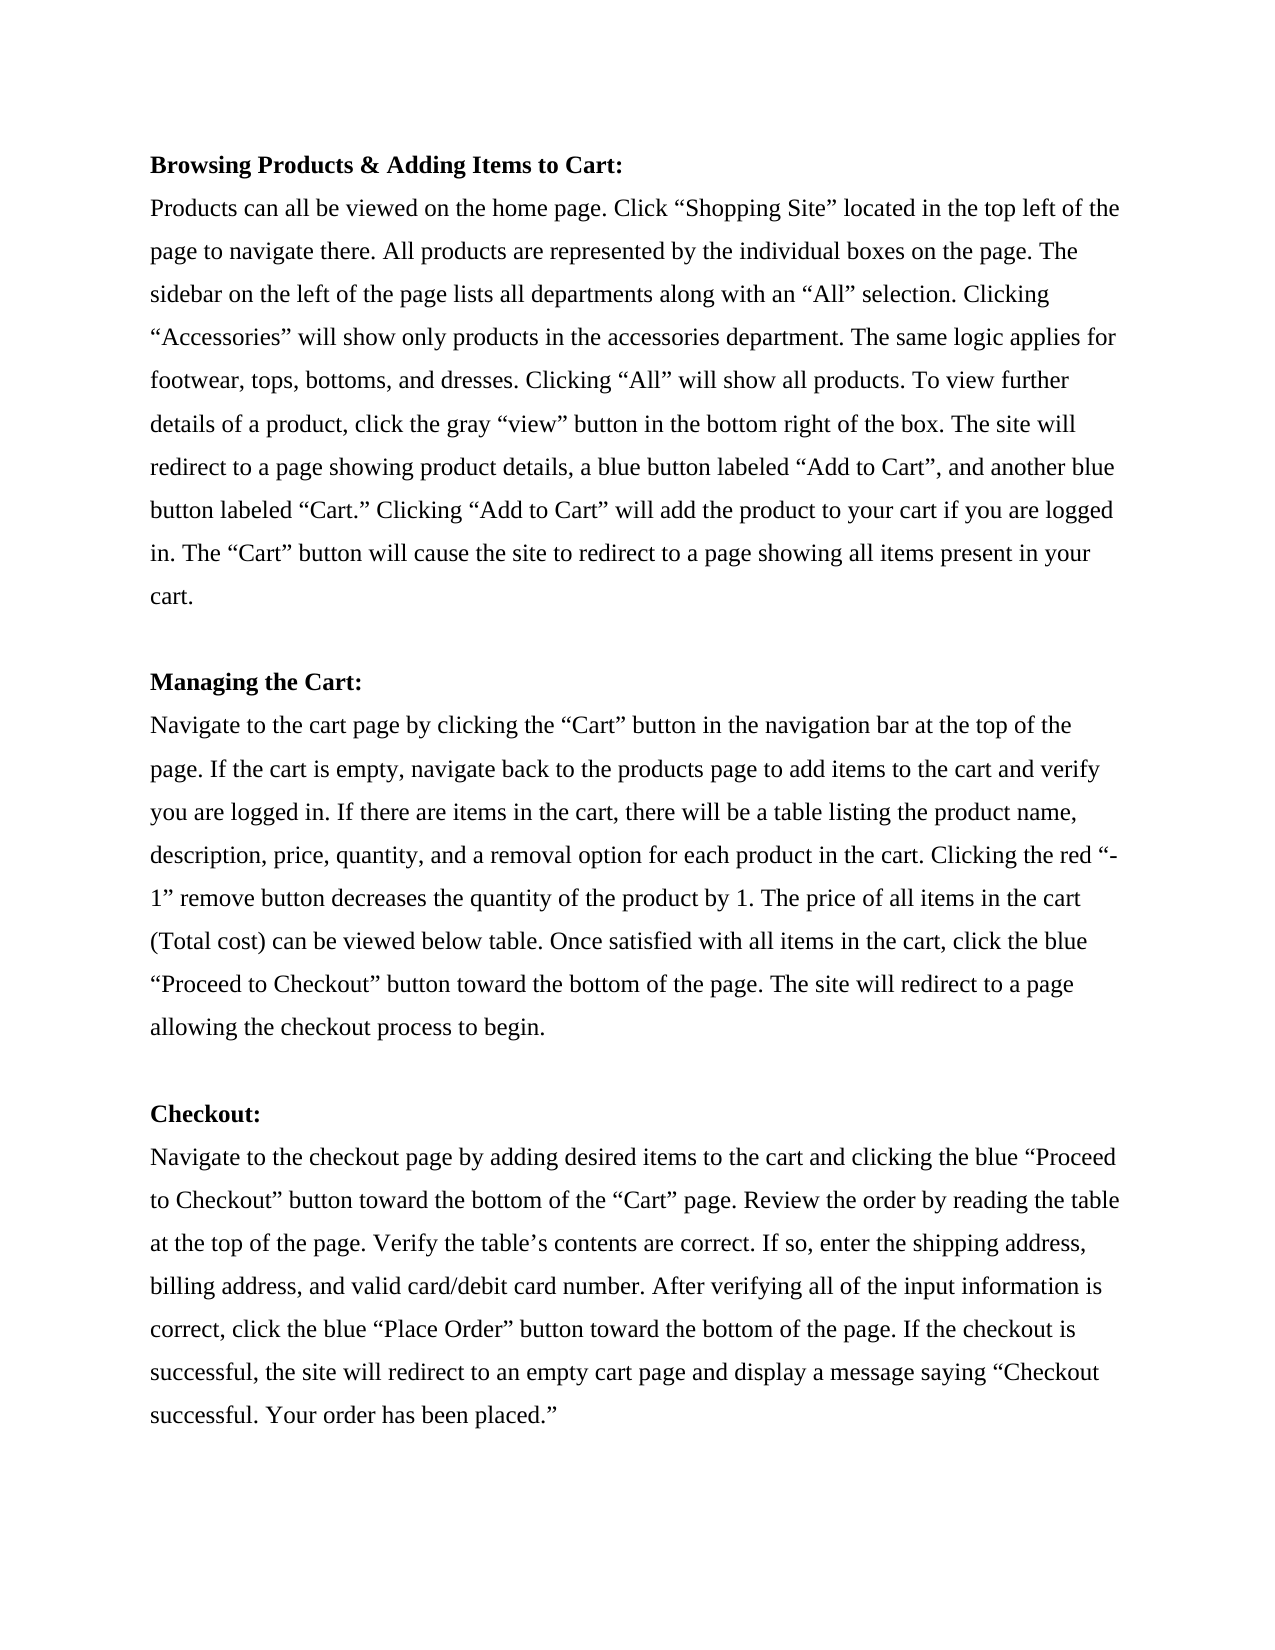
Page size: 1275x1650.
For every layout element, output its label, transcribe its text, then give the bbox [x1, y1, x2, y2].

text Checkout: [150, 1099, 1125, 1127]
text Navigate to the checkout page by adding desired items to the cart and clicking the blue “Proceed to Checkout” button toward the bottom of the “Cart” page. Review the order by reading the table at the top of the page. Verify the table’s contents are correct. If so, enter the shipping address, billing address, and valid card/debit card number. After verifying all of the input information is correct, click the blue “Place Order” button toward the bottom of the page. If the checkout is successful, the site will redirect to an empty cart page and display a message saying “Checkout successful. Your order has been placed.” [150, 1142, 1125, 1429]
text Browsing Products & Adding Items to Cart: [150, 150, 1125, 179]
text Navigate to the cart page by clicking the “Cart” button in the navigation bar at the top of the page. If the cart is empty, navigate back to the products page to add items to the cart and verify you are logged in. If there are items in the cart, there will be a table listing the product name, description, price, quantity, and a removal option for each product in the cart. Clicking the red “-1” remove button decreases the quantity of the product by 1. The price of all items in the cart (Total cost) can be viewed below table. Once satisfied with all items in the cart, click the blue “Proceed to Checkout” button toward the bottom of the page. The site will redirect to a page allowing the checkout process to begin. [150, 711, 1125, 1041]
text Products can all be viewed on the home page. Click “Shopping Site” located in the top left of the page to navigate there. All products are represented by the individual boxes on the page. The sidebar on the left of the page lists all departments along with an “All” selection. Clicking “Accessories” will show only products in the accessories department. The same logic applies for footwear, tops, bottoms, and dresses. Clicking “All” will show all products. To view further details of a product, click the gray “view” button in the bottom right of the box. The site will redirect to a page showing product details, a blue button labeled “Add to Cart”, and another blue button labeled “Cart.” Clicking “Add to Cart” will add the product to your cart if you are logged in. The “Cart” button will cause the site to redirect to a page showing all items present in your cart. [150, 193, 1125, 610]
text Managing the Cart: [150, 667, 1125, 696]
